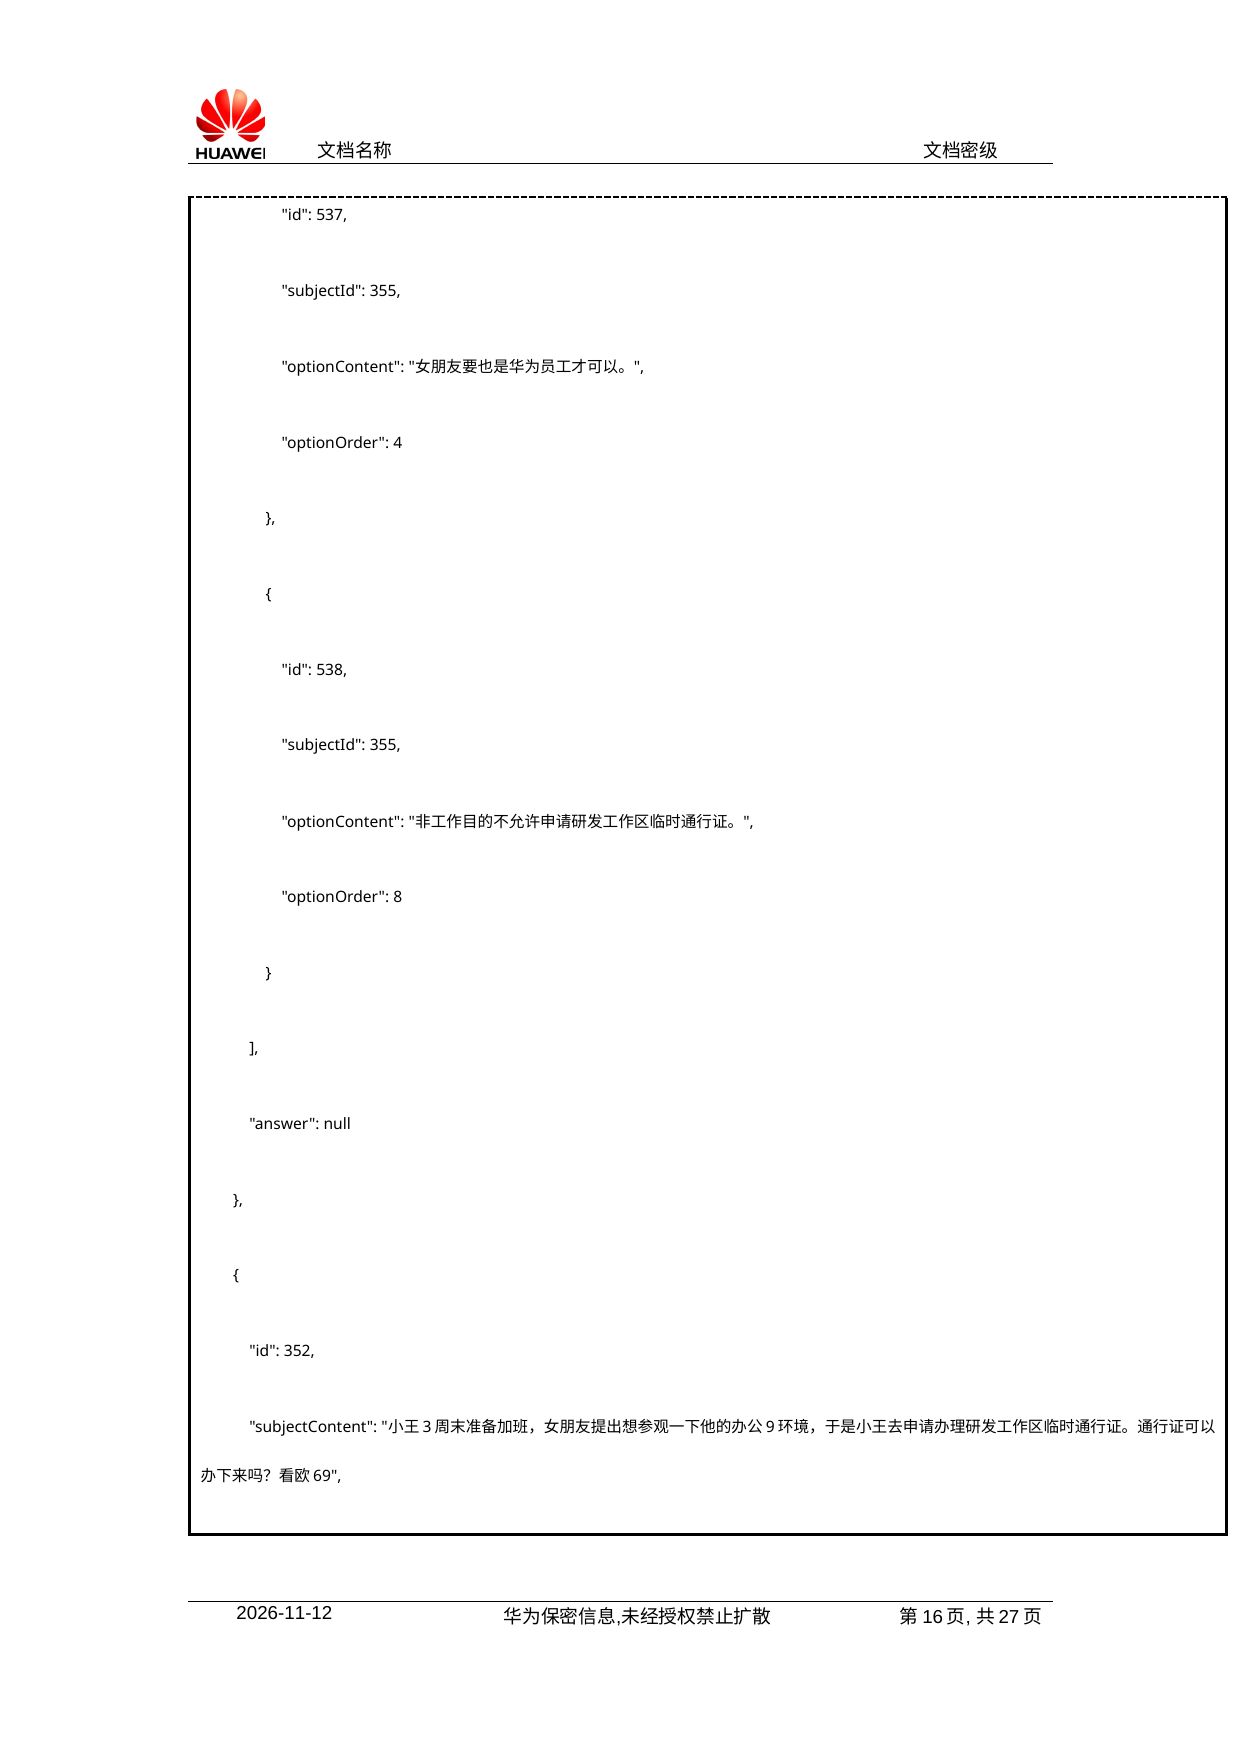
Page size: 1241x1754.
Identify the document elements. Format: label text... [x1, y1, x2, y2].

picture [196, 89, 265, 159]
